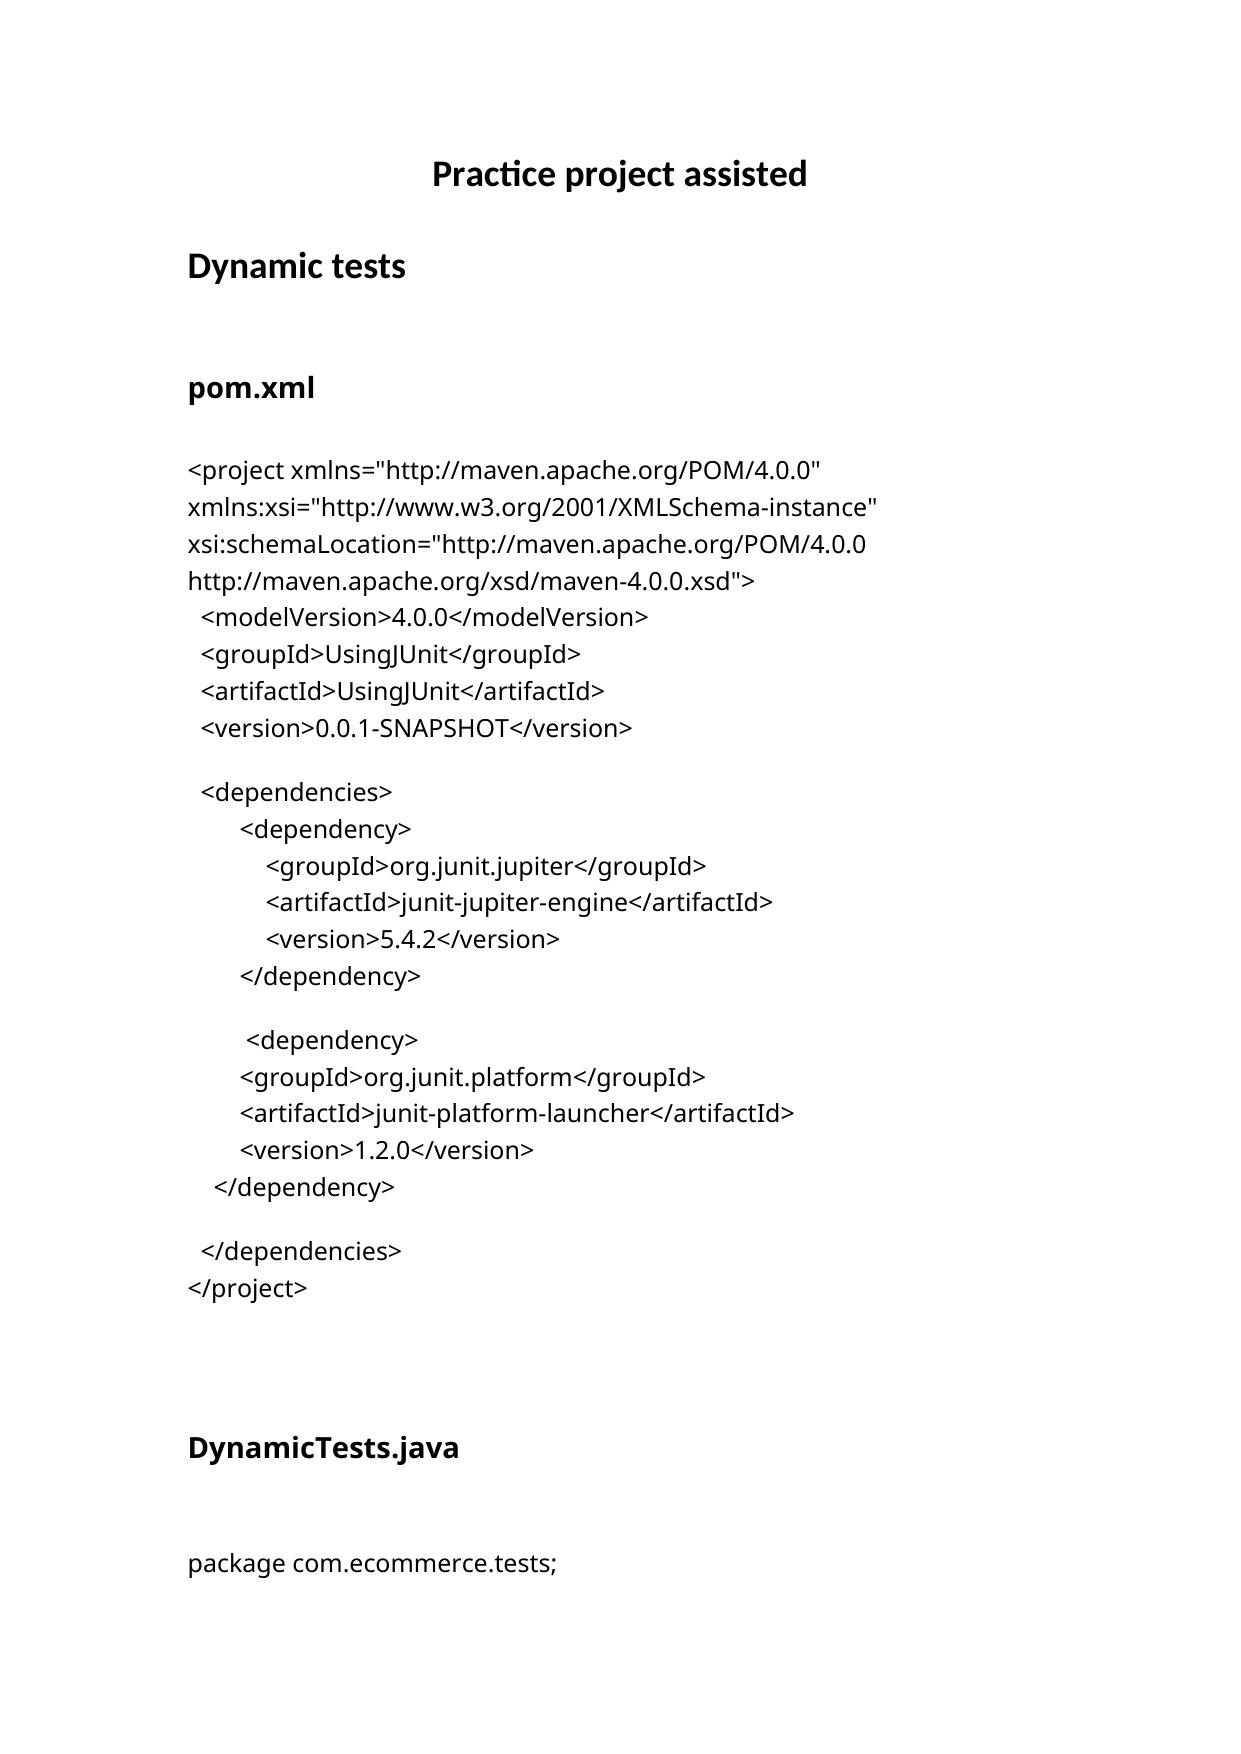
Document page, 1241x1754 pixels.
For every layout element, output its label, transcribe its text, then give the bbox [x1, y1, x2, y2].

text <modelVersion>4.0.0</modelVersion> [187, 600, 1053, 634]
text </dependency> [187, 958, 1053, 992]
text <dependency> [187, 811, 1053, 845]
text <version>0.0.1-SNAPSHOT</version> [187, 710, 1053, 744]
text <groupId>org.junit.platform</groupId> [187, 1059, 1053, 1093]
text <dependency> [187, 1023, 1053, 1057]
text <artifactId>junit-platform-launcher</artifactId> [187, 1096, 1053, 1130]
text </project> [187, 1271, 1053, 1305]
text DynamicTests.java [187, 1427, 1053, 1467]
text <artifactId>UsingJUnit</artifactId> [187, 674, 1053, 708]
text <version>5.4.2</version> [187, 922, 1053, 956]
text Practice project assisted [187, 150, 1053, 196]
text <dependencies> [187, 774, 1053, 809]
text Dynamic tests [187, 242, 1053, 287]
text <groupId>org.junit.jupiter</groupId> [187, 848, 1053, 882]
text <groupId>UsingJUnit</groupId> [187, 637, 1053, 671]
text <artifactId>junit-jupiter-engine</artifactId> [187, 885, 1053, 919]
text <project xmlns="http://maven.apache.org/POM/4.0.0" xmlns:xsi="http://www.w3.org/2001/XMLSchema-instance" xsi:schemaLocation="http://maven.apache.org/POM/4.0.0 http://maven.apache.org/xsd/maven-4.0.0.xsd"> [187, 453, 1053, 597]
text package com.ecommerce.tests; [187, 1546, 1053, 1580]
text </dependencies> [187, 1234, 1053, 1268]
text <version>1.2.0</version> [187, 1133, 1053, 1167]
text </dependency> [187, 1170, 1053, 1204]
text pom.xml [187, 367, 1053, 407]
